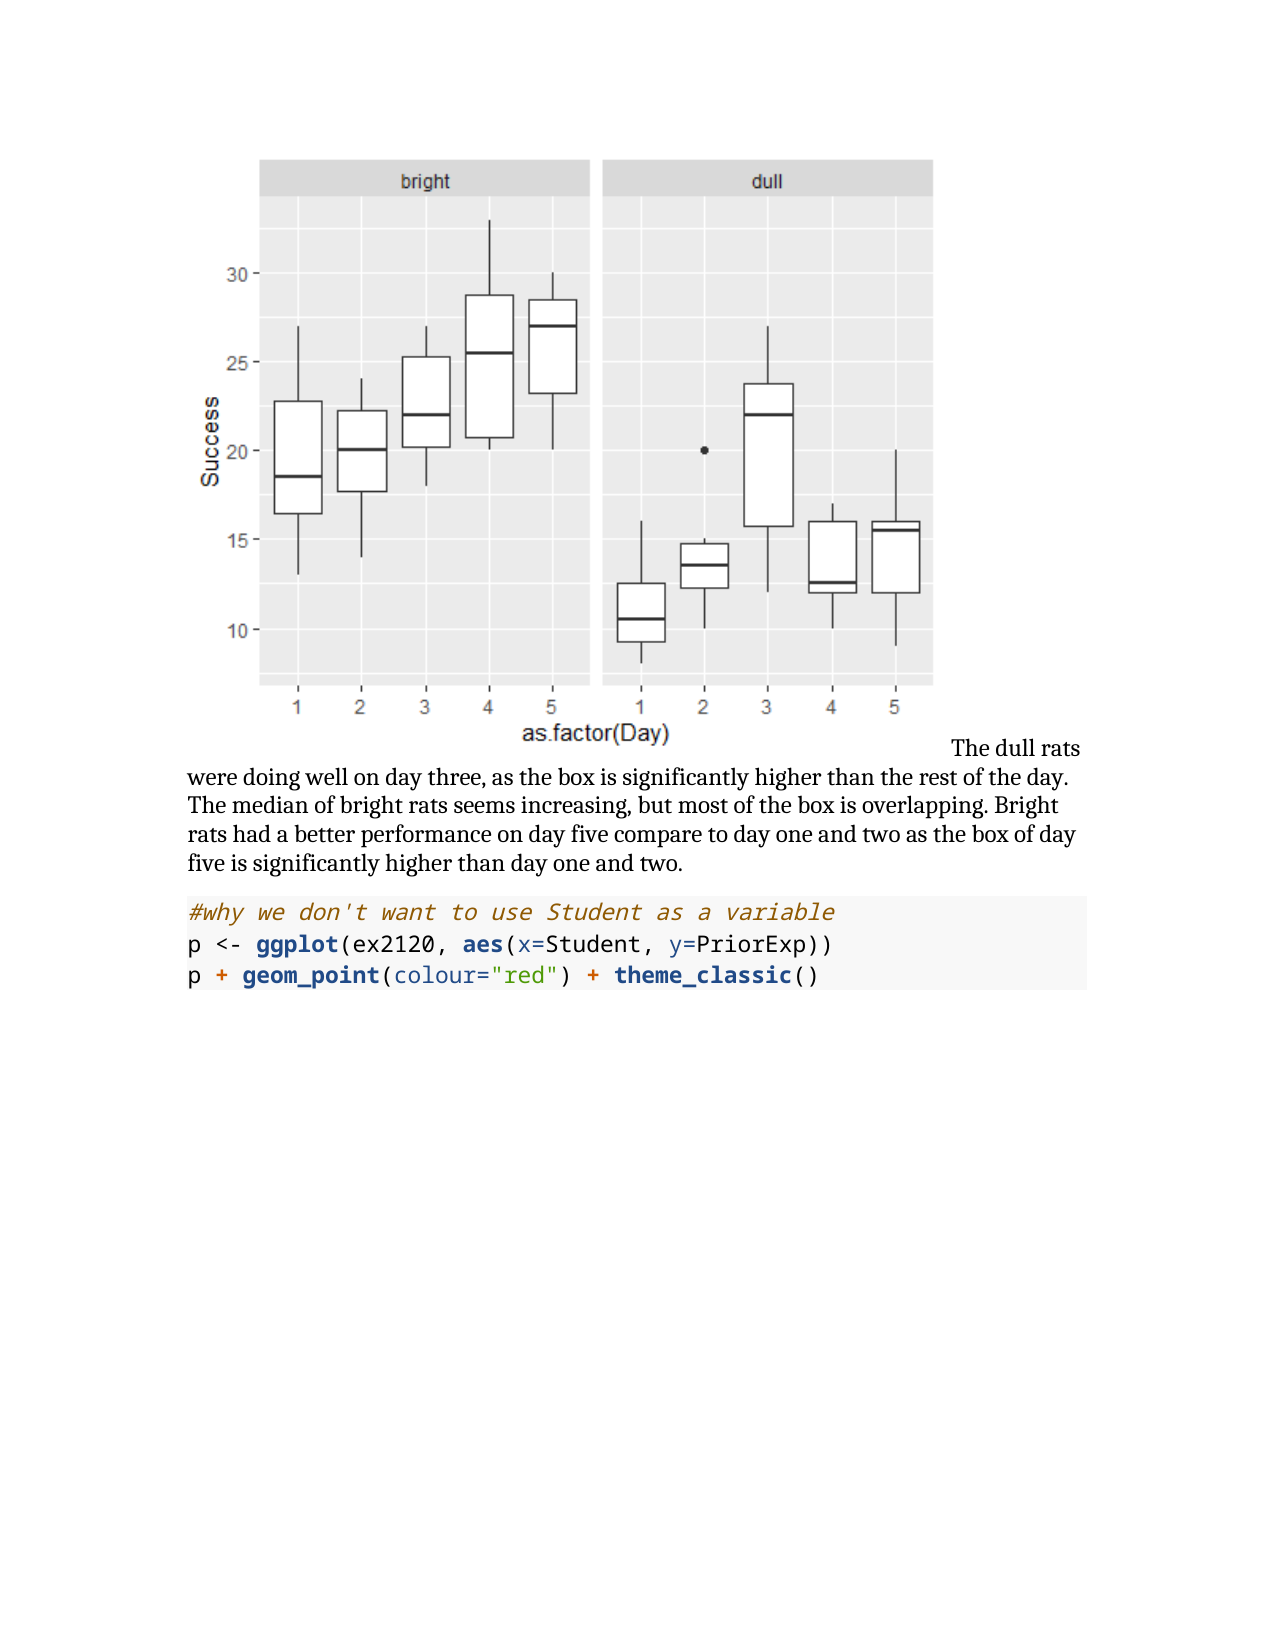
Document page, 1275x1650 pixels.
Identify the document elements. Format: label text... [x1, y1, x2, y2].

text #why we don't want to use Student as a variable p <- ggplot(ex2120, aes(x=Student, y=PriorExp)) p + geom_point(colour="red") + theme_classic() [820, 896, 1087, 990]
picture [187, 150, 946, 757]
